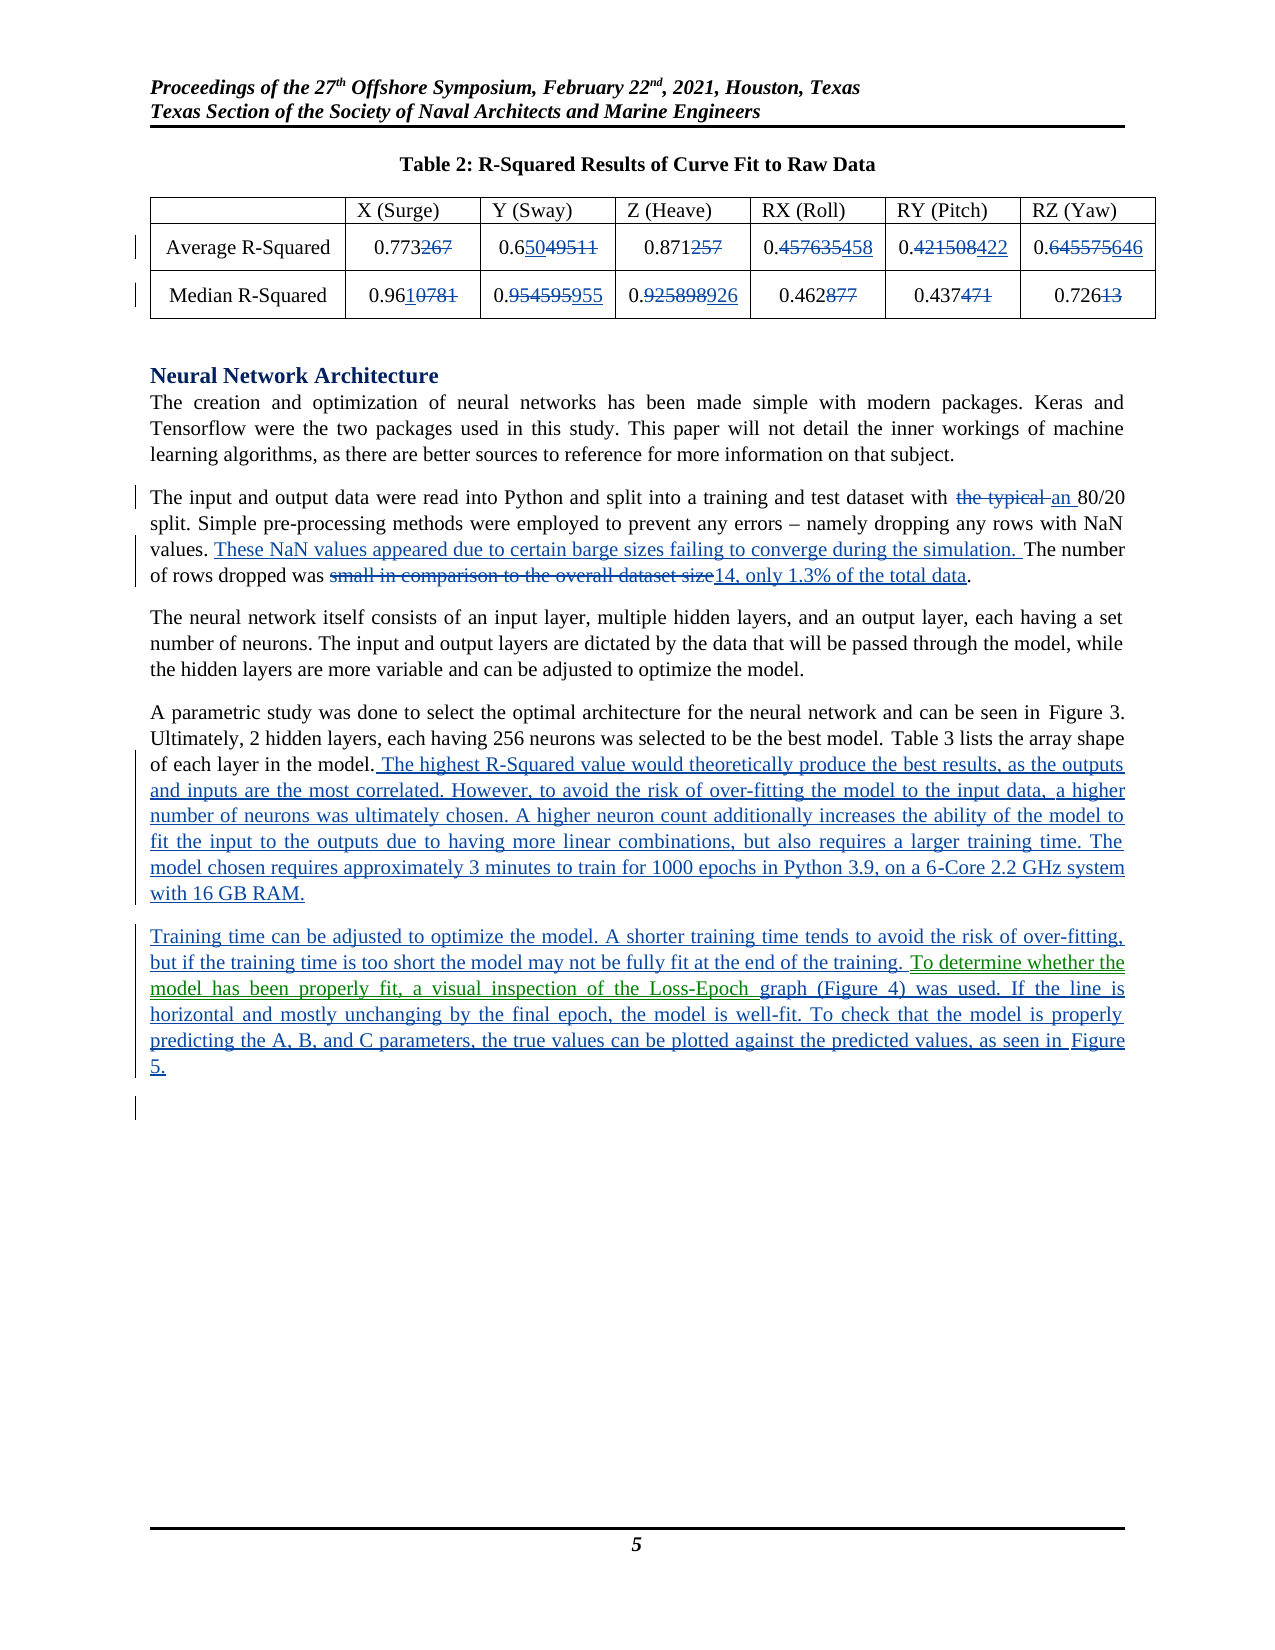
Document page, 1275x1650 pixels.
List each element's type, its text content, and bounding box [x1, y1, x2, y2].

table_header RX (Roll) [751, 198, 885, 222]
table_cell 0. [481, 271, 615, 318]
text The creation and optimization of neural networks has been made simple with modern packages. Keras and Tensorflow were the two packages used in this study. This paper will not detail the inner workings of machine learning algorithms, as there are better sources to reference for more information on that subject. [150, 390, 1125, 466]
table_cell 0. [616, 271, 750, 318]
text The input and output data were read into Python and split into a training and test dataset with 80/20 split. Simple pre-processing methods were employed to prevent any errors – namely dropping any rows with NaN values. The number of rows dropped was . [150, 485, 1125, 587]
table_header Y (Sway) [481, 198, 615, 222]
table_header RY (Pitch) [886, 198, 1020, 222]
table_cell 0.871 [616, 224, 750, 270]
table_header [151, 198, 345, 222]
text A parametric study was done to select the optimal architecture for the neural network and can be seen in Figure 2. Ultimately, 2 hidden layers, each having 256 neurons was selected to be the best model. Table 3 lists the array shape of each layer in the model. [150, 877, 1125, 905]
subtitle Neural Network Architecture [150, 362, 1125, 388]
table_header RZ (Yaw) [1021, 198, 1155, 222]
table_cell 0.6 [481, 224, 615, 270]
table_cell Average R-Squared [151, 224, 345, 270]
text The neural network itself consists of an input layer, multiple hidden layers, and an output layer, each having a set number of neurons. The input and output layers are dictated by the data that will be passed through the model, while the hidden layers are more variable and can be adjusted to optimize the model. [150, 605, 1125, 681]
table_cell 0.437 [886, 271, 1020, 318]
table_cell 0.96 [346, 271, 480, 318]
table_header X (Surge) [346, 198, 480, 222]
table_cell 0.462 [751, 271, 885, 318]
text Table 2: R-Squared Results of Curve Fit to Raw Data [150, 152, 1125, 176]
table_cell 0.726 [1021, 271, 1155, 318]
table_cell 0.773 [346, 224, 480, 270]
table_cell Median R-Squared [151, 271, 345, 318]
table_cell 0. [1021, 224, 1155, 270]
table_cell 0. [751, 224, 885, 270]
table_cell 0. [886, 224, 1020, 270]
text A parametric study was done to select the optimal architecture for the neural network and can be seen in Figure 2. Ultimately, 2 hidden layers, each having 256 neurons was selected to be the best model. Table 3 lists the array shape of each layer in the model. [150, 700, 1125, 824]
table_header Z (Heave) [616, 198, 750, 222]
text A parametric study was done to select the optimal architecture for the neural network and can be seen in Figure 2. Ultimately, 2 hidden layers, each having 256 neurons was selected to be the best model. Table 3 lists the array shape of each layer in the model. [150, 825, 1125, 876]
